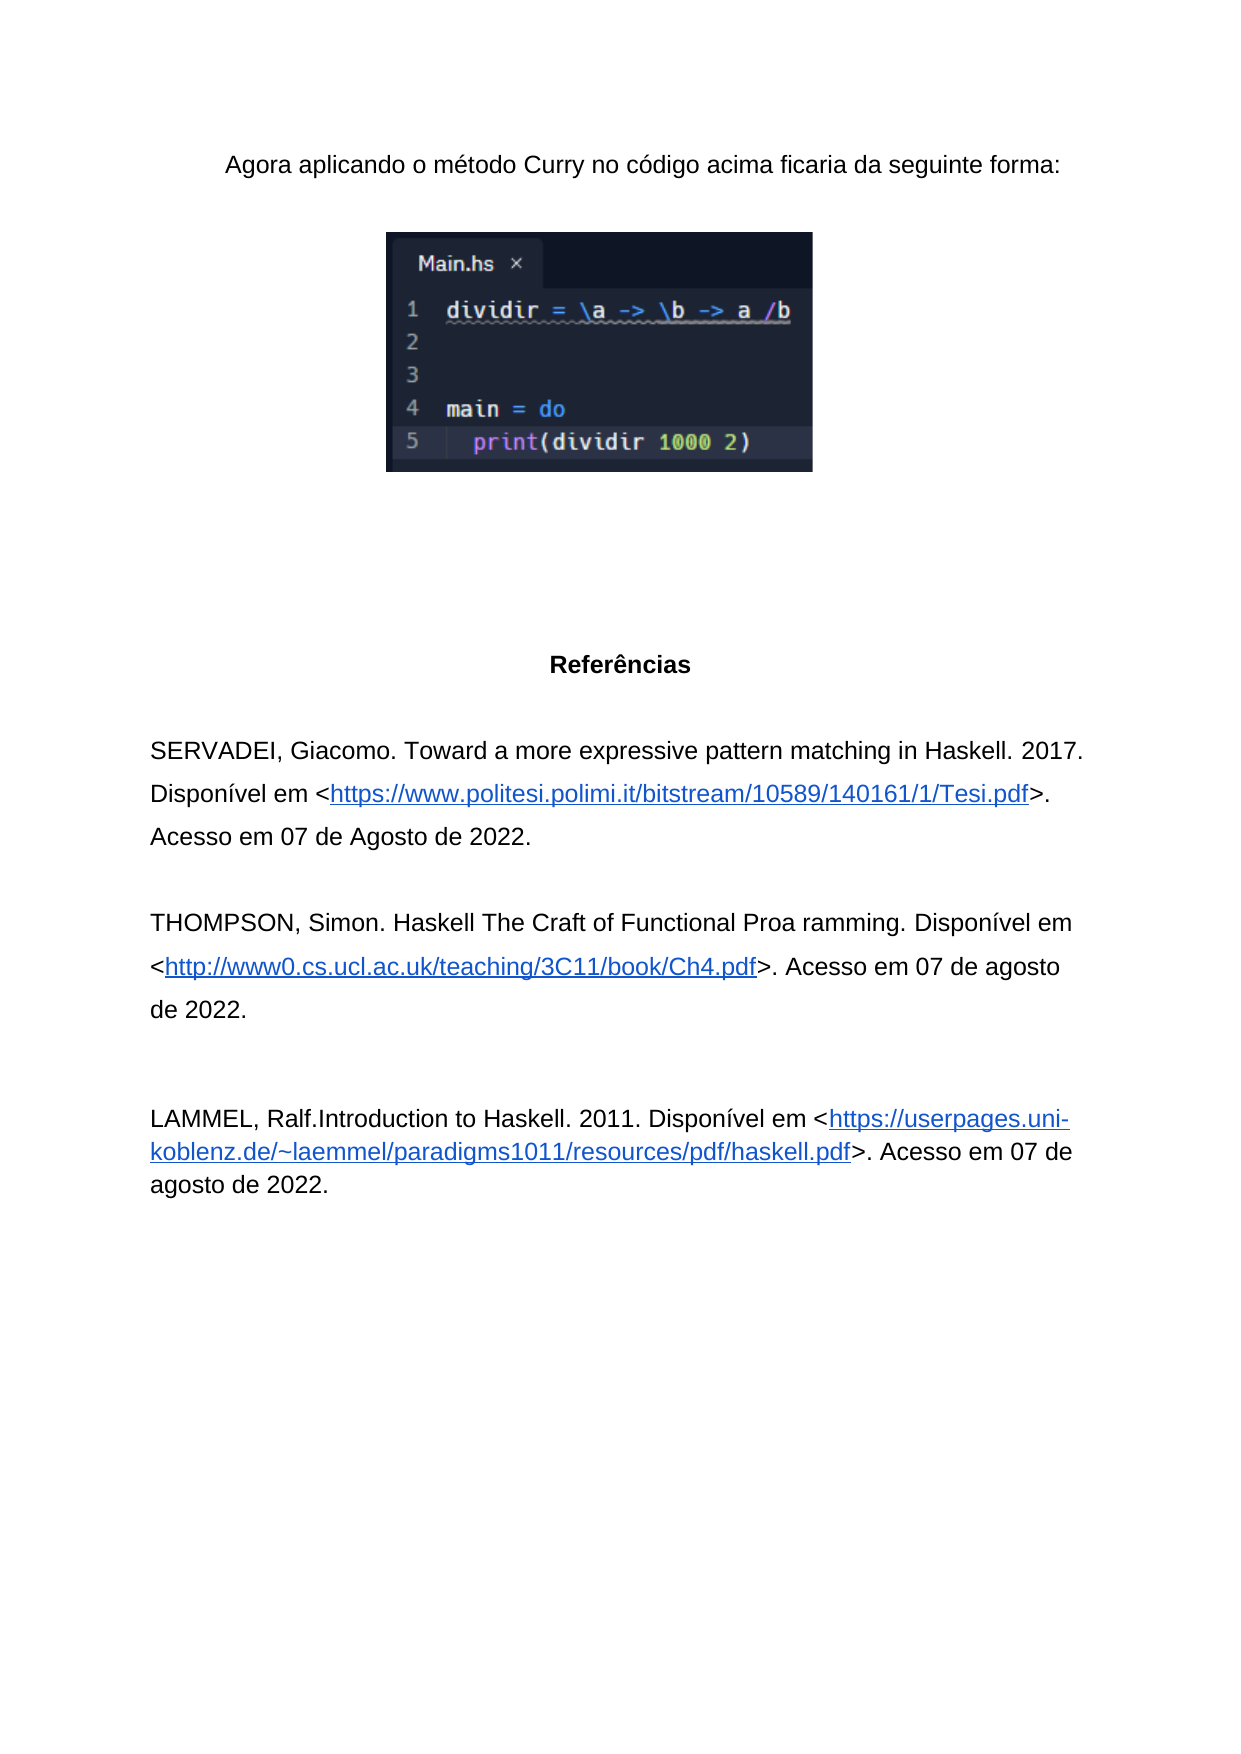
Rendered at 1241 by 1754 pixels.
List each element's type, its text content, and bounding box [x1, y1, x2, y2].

picture [386, 232, 813, 472]
text THOMPSON, Simon. Haskell The Craft of Functional Proa ramming. Disponível em <http://www0.cs.ucl.ac.uk/teaching/3C11/book/Ch4.pdf>. Acesso em 07 de agosto de 2022. [150, 908, 1090, 1023]
text Referências [150, 649, 1090, 678]
text Agora aplicando o método Curry no código acima ficaria da seguinte forma: [150, 150, 1090, 179]
text SERVADEI, Giacomo. Toward a more expressive pattern matching in Haskell. 2017. Disponível em <https://www.politesi.polimi.it/bitstream/10589/140161/1/Tesi.pdf>. Acesso em 07 de Agosto de 2022. [150, 736, 1090, 851]
text LAMMEL, Ralf.Introduction to Haskell. 2011. Disponível em <https://userpages.uni-koblenz.de/~laemmel/paradigms1011/resources/pdf/haskell.pdf>. Acesso em 07 de agosto de 2022. [150, 1104, 1090, 1198]
